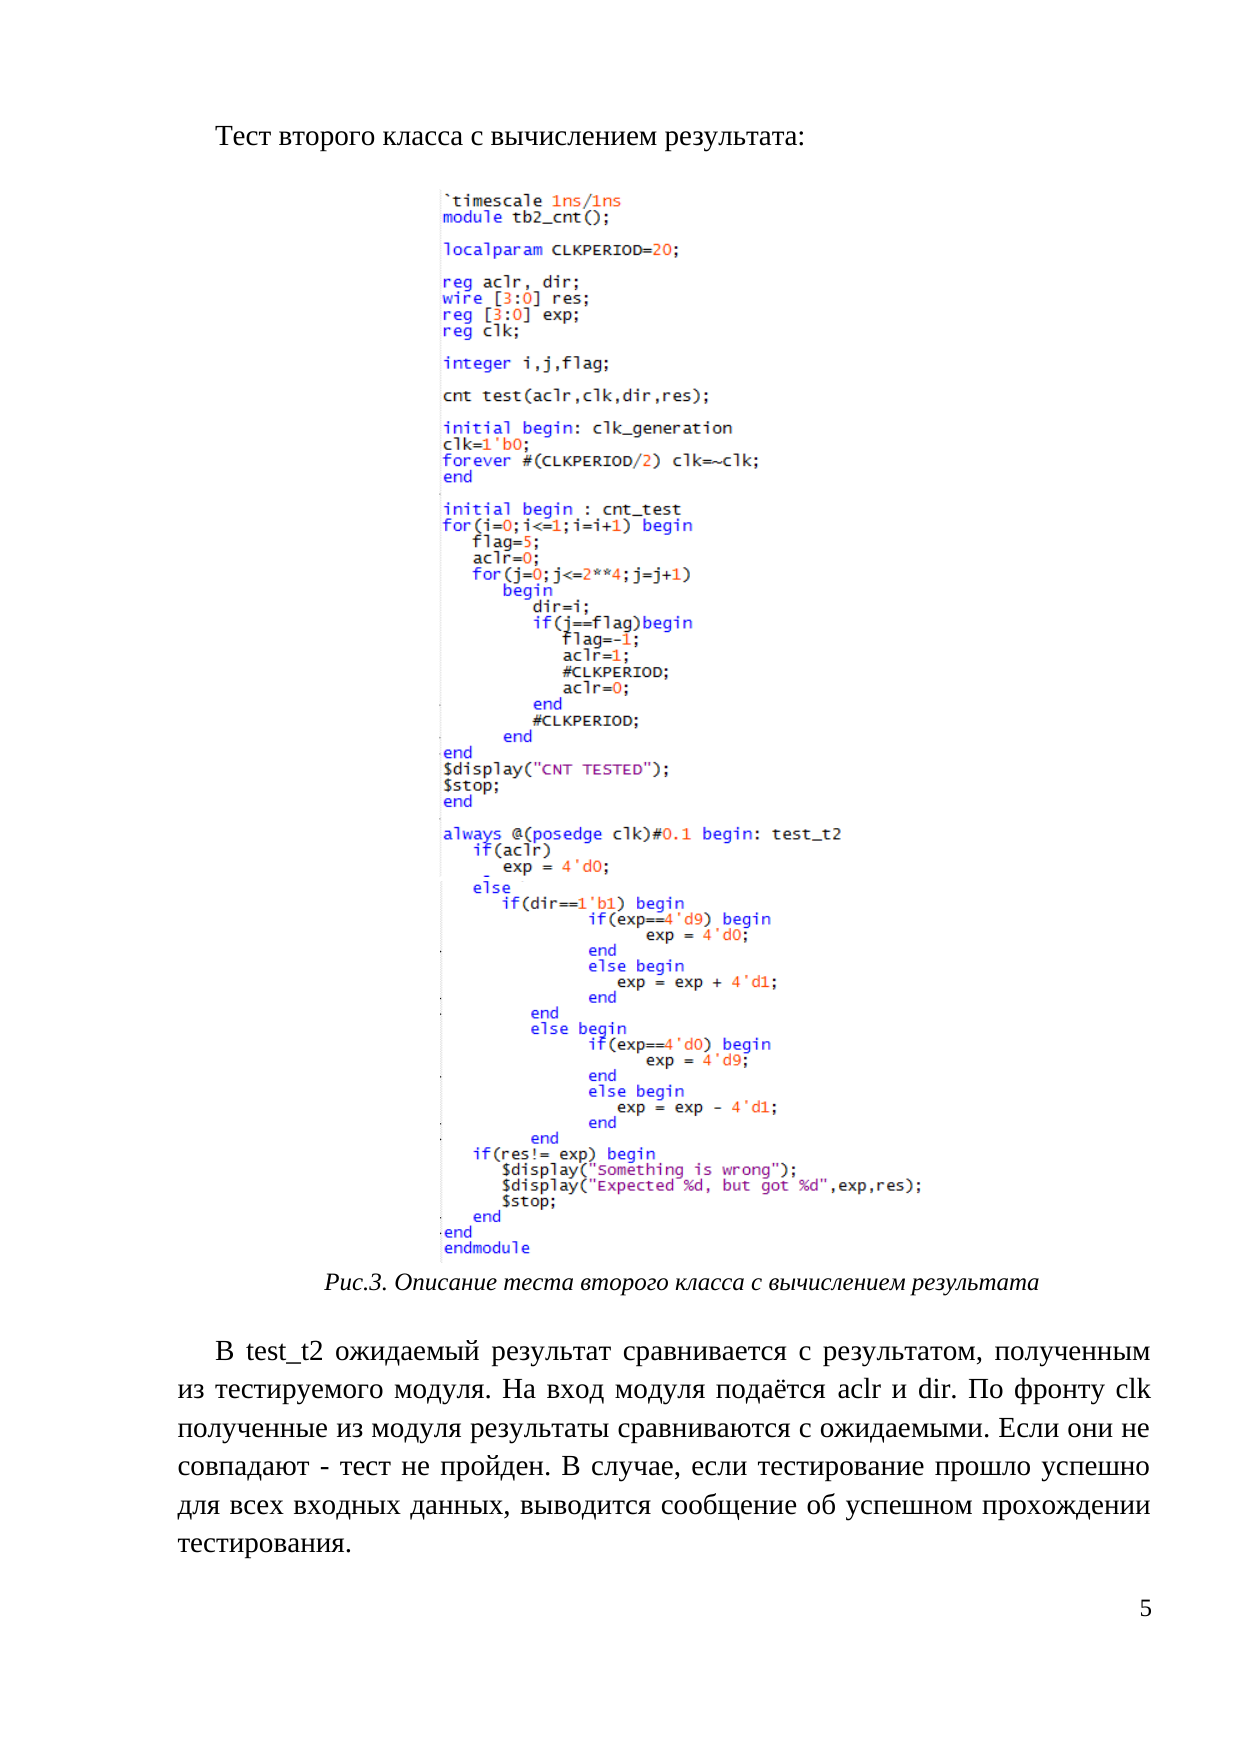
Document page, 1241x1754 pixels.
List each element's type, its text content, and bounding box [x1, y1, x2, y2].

text В test_t2 ожидаемый результат сравнивается с результатом, полученным из тестируемого модуля. На вход модуля подаётся aclr и dir. По фронту clk полученные из модуля результаты сравниваются с ожидаемыми. Если они не совпадают - тест не пройден. В случае, если тестирование прошло успешно для всех входных данных, выводится сообщение об успешном прохождении тестирования. [177, 1333, 1152, 1559]
text Рис.3. Описание теста второго класса с вычислением результата [177, 1267, 1152, 1296]
text Тест второго класса с вычислением результата: [177, 118, 1152, 152]
picture [439, 189, 927, 877]
picture [440, 881, 927, 1263]
